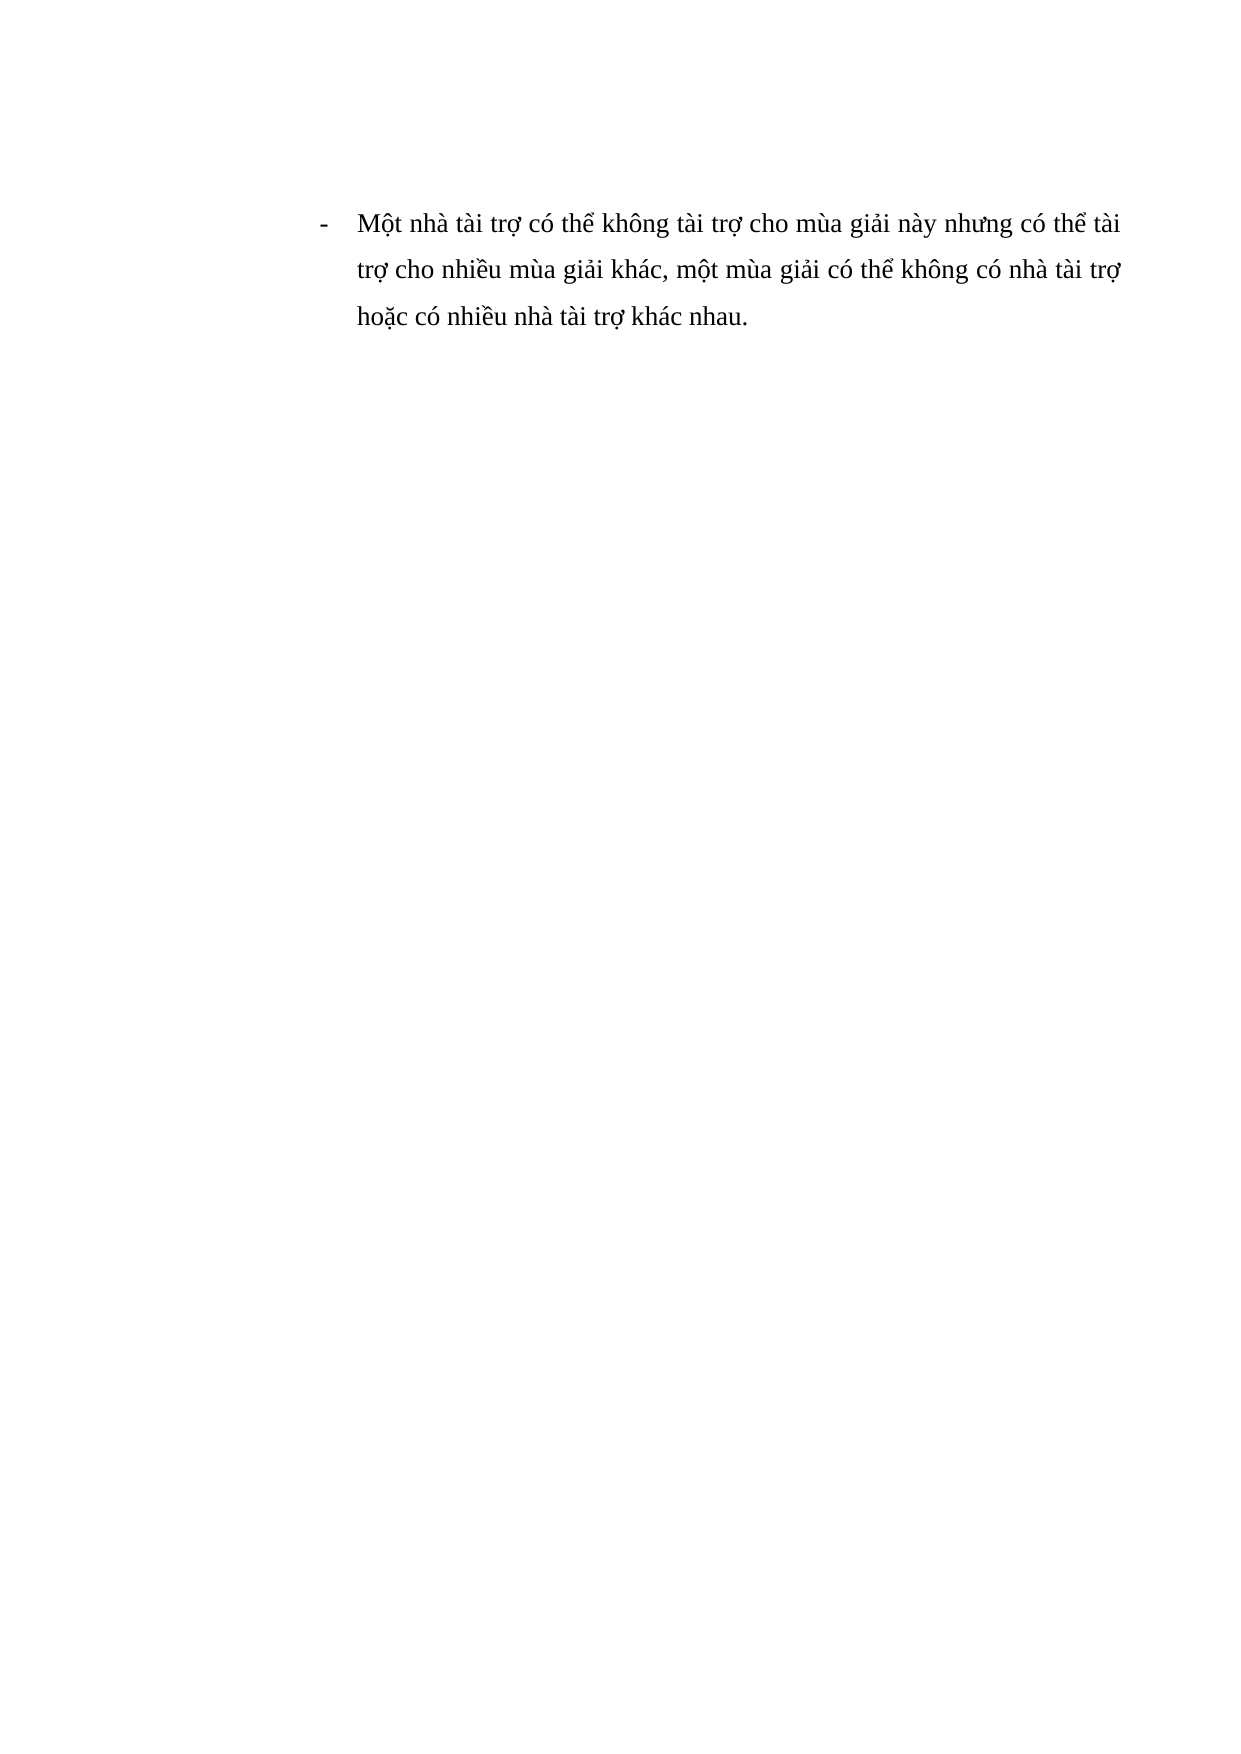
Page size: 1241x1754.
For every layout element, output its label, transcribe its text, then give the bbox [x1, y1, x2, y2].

list Một nhà tài trợ có thể không tài trợ cho mùa giải này nhưng có thể tài trợ cho nhiều mùa giải khác, một mùa giải có thể không có nhà tài trợ hoặc có nhiều nhà tài trợ khác nhau. [319, 207, 1122, 331]
